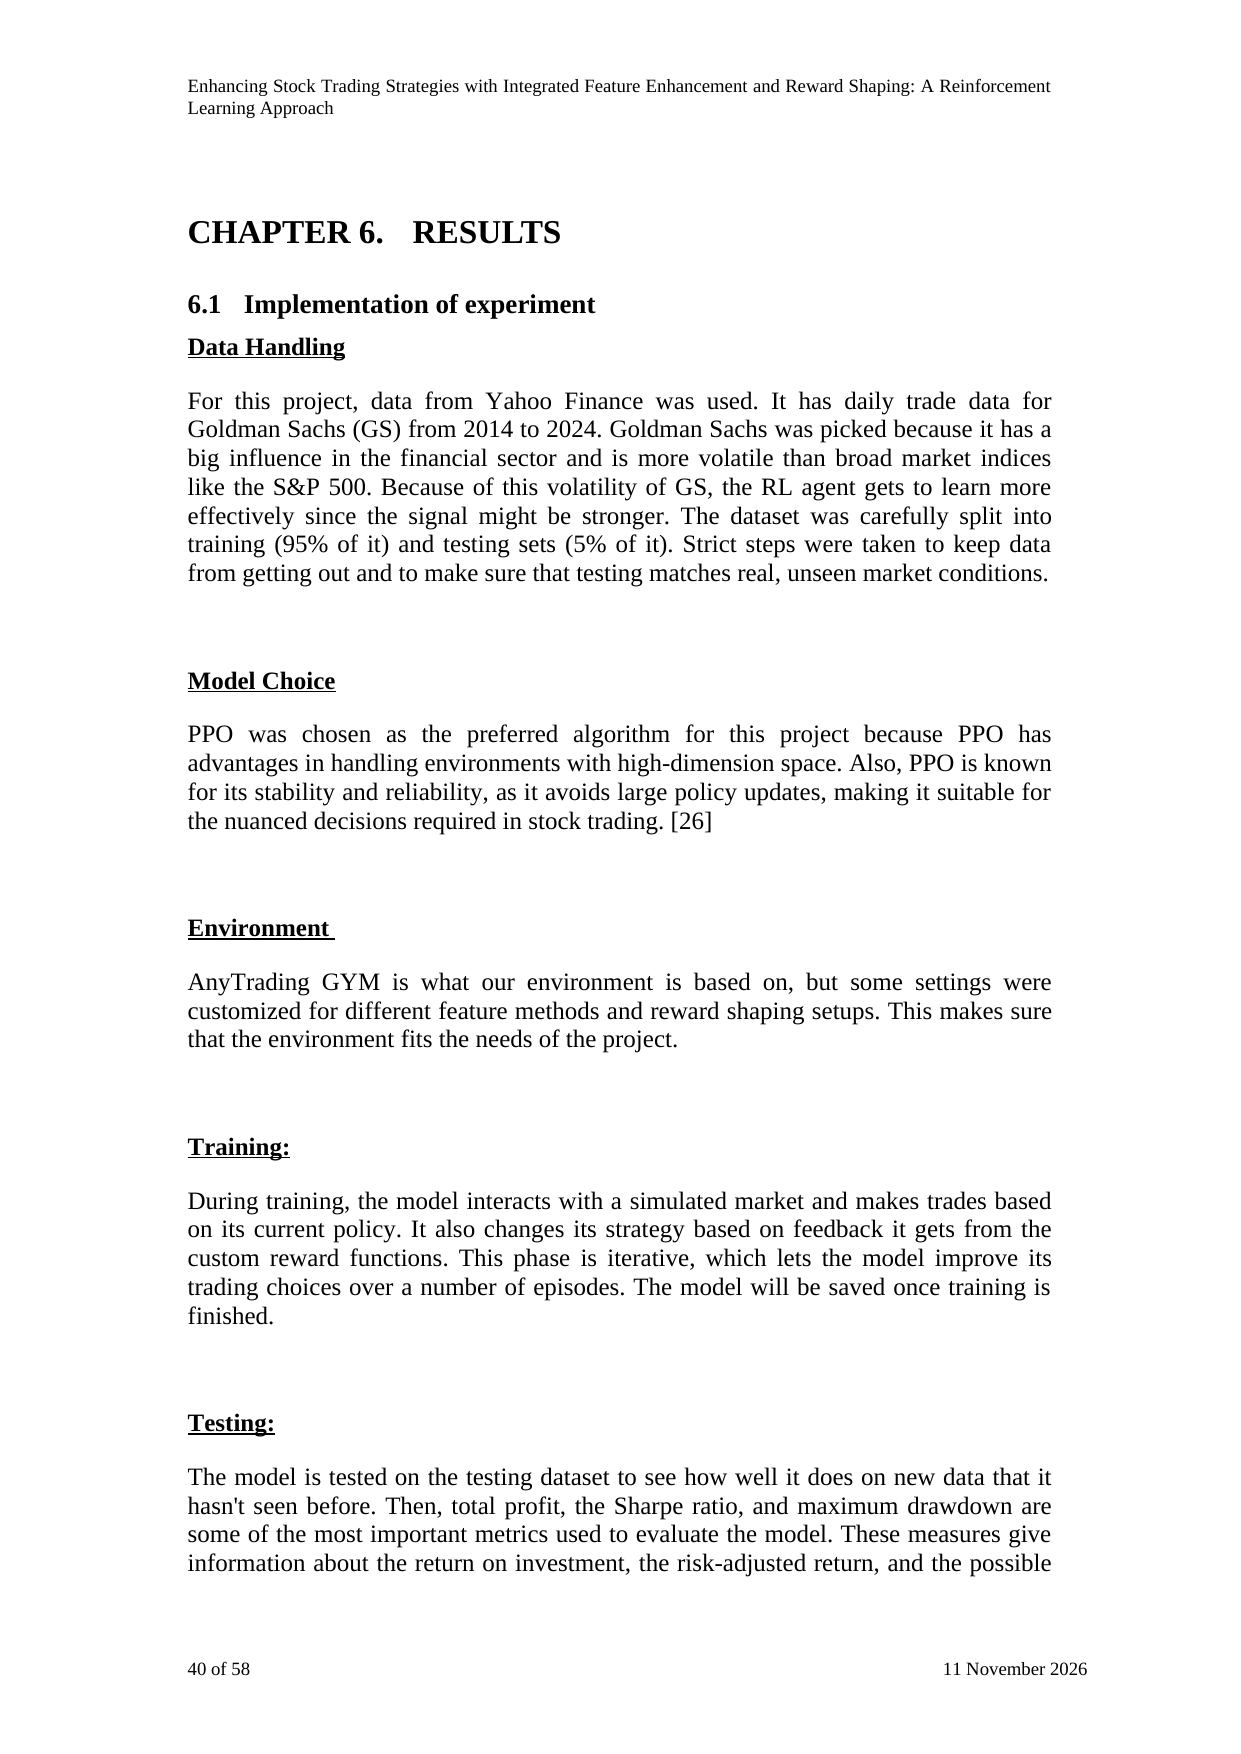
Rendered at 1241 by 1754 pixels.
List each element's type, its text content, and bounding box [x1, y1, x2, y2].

text For this project, data from Yahoo Finance was used. It has daily trade data for Goldman Sachs (GS) from 2014 to 2024. Goldman Sachs was picked because it has a big influence in the financial sector and is more volatile than broad market indices like the S&P 500. Because of this volatility of GS, the RL agent gets to learn more effectively since the signal might be stronger. The dataset was carefully split into training (95% of it) and testing sets (5% of it). Strict steps were taken to keep data from getting out and to make sure that testing matches real, unseen market conditions. [187, 386, 1053, 587]
text Environment [187, 913, 1053, 942]
text AnyTrading GYM is what our environment is based on, but some settings were customized for different feature methods and reward shaping setups. This makes sure that the environment fits the needs of the project. [187, 967, 1053, 1053]
text During training, the model interacts with a simulated market and makes trades based on its current policy. It also changes its strategy based on feedback it gets from the custom reward functions. This phase is iterative, which lets the model improve its trading choices over a number of episodes. The model will be saved once training is finished. [187, 1186, 1053, 1329]
text Testing: [187, 1408, 1053, 1437]
subtitle RESULTS [187, 212, 1053, 251]
text Training: [187, 1132, 1053, 1161]
text Data Handling [187, 332, 1053, 361]
text Model Choice [187, 666, 1053, 694]
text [187, 1462, 1053, 1577]
text PPO was chosen as the preferred algorithm for this project because PPO has advantages in handling environments with high-dimension space. Also, PPO is known for its stability and reliability, as it avoids large policy updates, making it suitable for the nuanced decisions required in stock trading. [26] [187, 719, 1053, 834]
subtitle Implementation of experiment [187, 288, 1053, 319]
